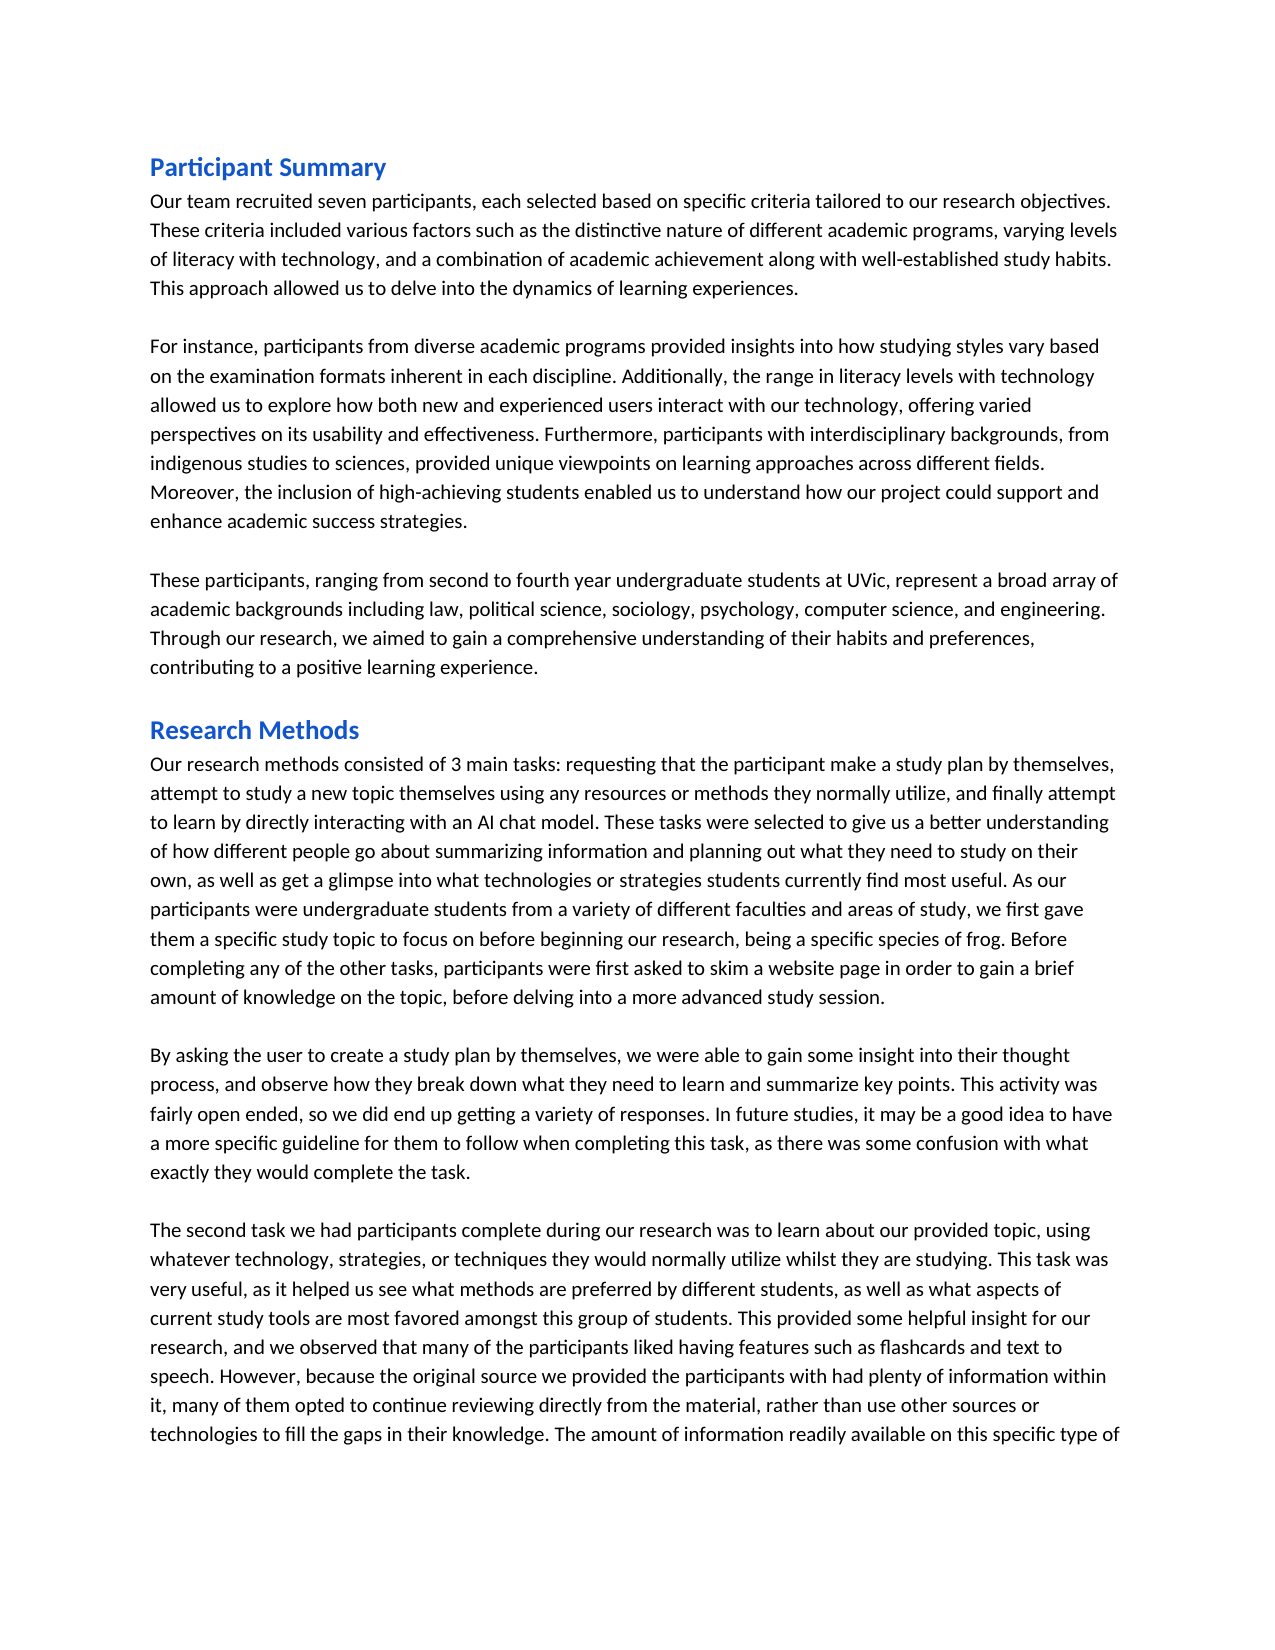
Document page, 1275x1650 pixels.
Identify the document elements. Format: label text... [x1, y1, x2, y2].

text Research Methods [150, 713, 1125, 746]
text These participants, ranging from second to fourth year undergraduate students at UVic, represent a broad array of academic backgrounds including law, political science, sociology, psychology, computer science, and engineering. Through our research, we aimed to gain a comprehensive understanding of their habits and preferences, contributing to a positive learning experience. [150, 567, 1125, 680]
text Participant Summary [150, 150, 1125, 183]
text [150, 1217, 1125, 1447]
text Our team recruited seven participants, each selected based on specific criteria tailored to our research objectives. These criteria included various factors such as the distinctive nature of different academic programs, varying levels of literacy with technology, and a combination of academic achievement along with well-established study habits. This approach allowed us to delve into the dynamics of learning experiences. [150, 188, 1125, 301]
text By asking the user to create a study plan by themselves, we were able to gain some insight into their thought process, and observe how they break down what they need to learn and summarize key points. This activity was fairly open ended, so we did end up getting a variety of responses. In future studies, it may be a good idea to have a more specific guideline for them to follow when completing this task, as there was some confusion with what exactly they would complete the task. [150, 1042, 1125, 1184]
text For instance, participants from diverse academic programs provided insights into how studying styles vary based on the examination formats inherent in each discipline. Additionally, the range in literacy levels with technology allowed us to explore how both new and experienced users interact with our technology, offering varied perspectives on its usability and effectiveness. Furthermore, participants with interdisciplinary backgrounds, from indigenous studies to sciences, provided unique viewpoints on learning approaches across different fields. Moreover, the inclusion of high-achieving students enabled us to understand how our project could support and enhance academic success strategies. [150, 334, 1125, 534]
text Our research methods consisted of 3 main tasks: requesting that the participant make a study plan by themselves, attempt to study a new topic themselves using any resources or methods they normally utilize, and finally attempt to learn by directly interacting with an AI chat model. These tasks were selected to give us a better understanding of how different people go about summarizing information and planning out what they need to study on their own, as well as get a glimpse into what technologies or strategies students currently find most useful. As our participants were undergraduate students from a variety of different faculties and areas of study, we first gave them a specific study topic to focus on before beginning our research, being a specific species of frog. Before completing any of the other tasks, participants were first asked to skim a website page in order to gain a brief amount of knowledge on the topic, before delving into a more advanced study session. [150, 751, 1125, 1009]
